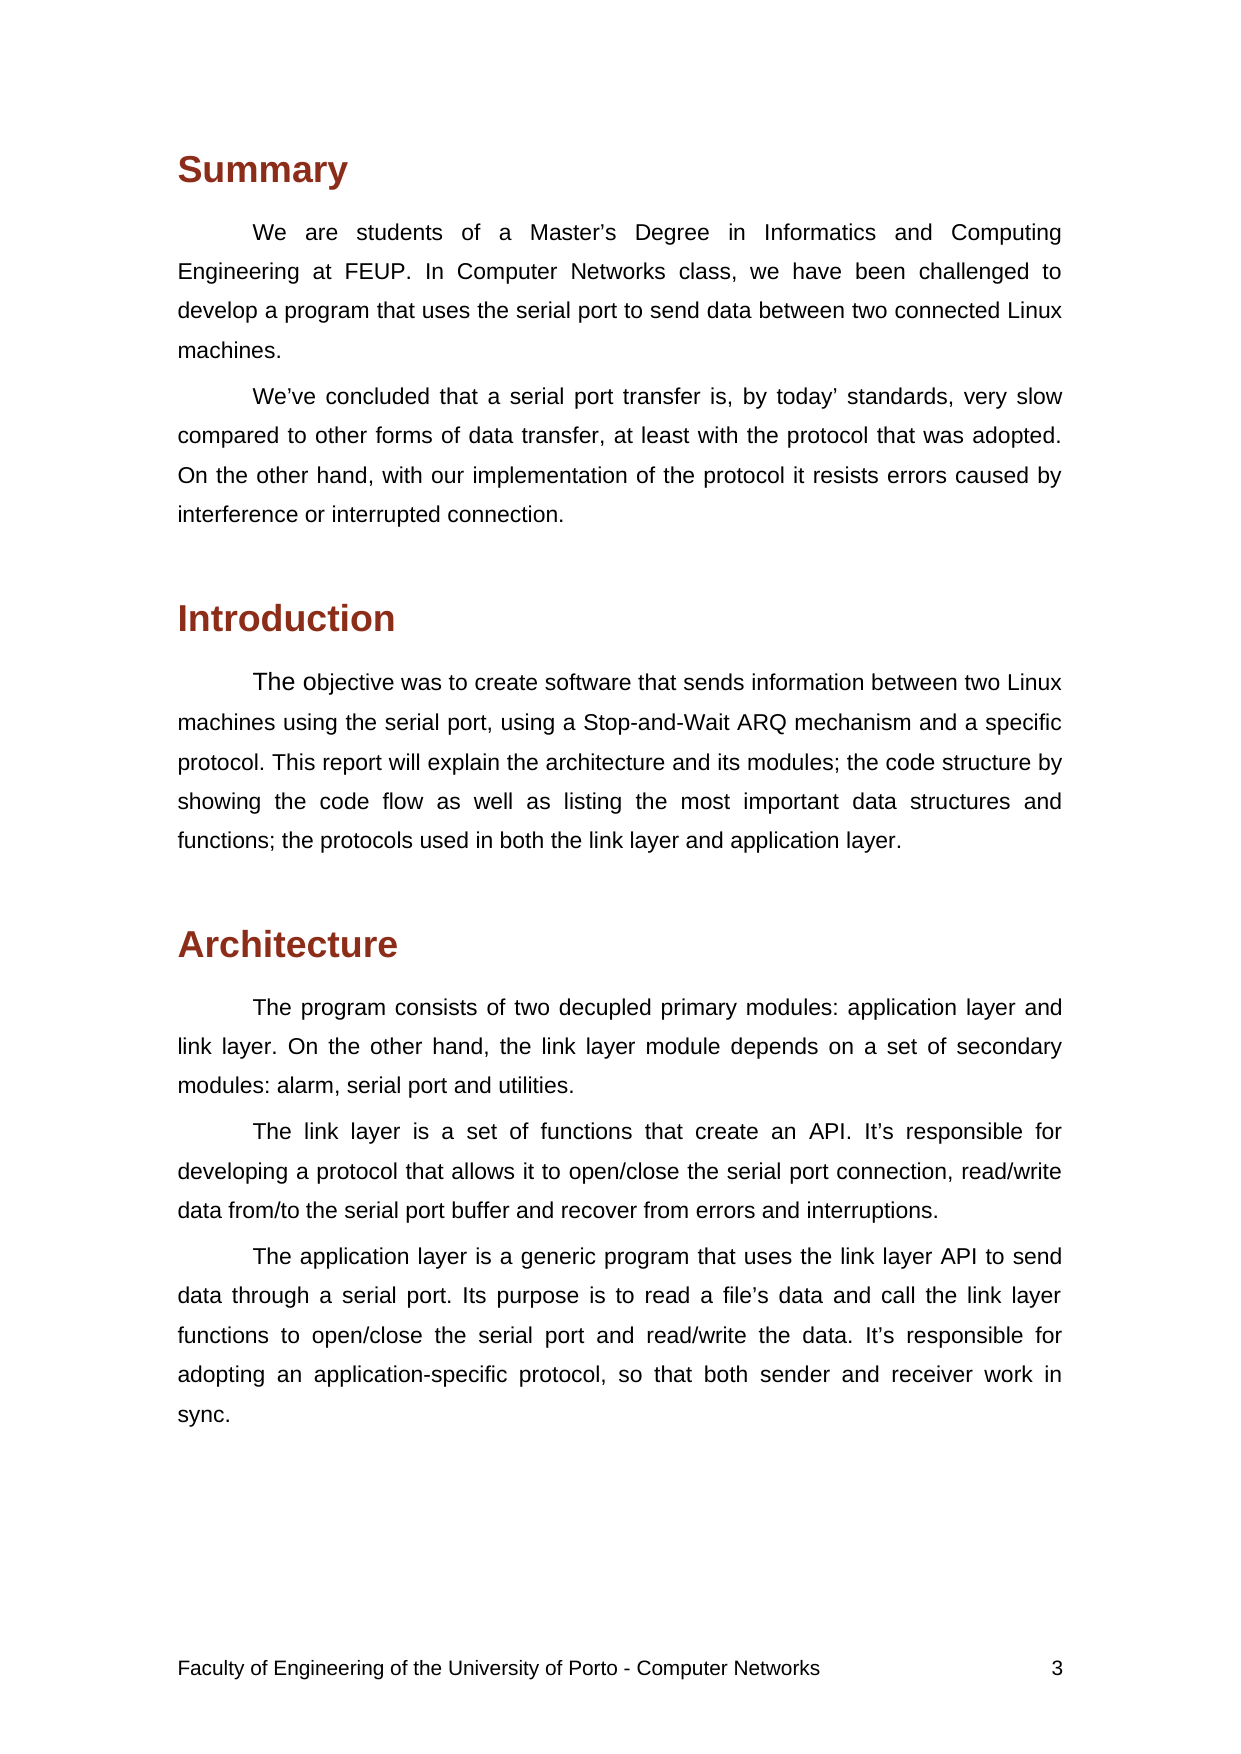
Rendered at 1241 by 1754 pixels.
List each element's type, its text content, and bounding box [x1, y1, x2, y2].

text The objective was to create software that sends information between two Linux machines using the serial port, using a Stop-and-Wait ARQ mechanism and a specific protocol. This report will explain the architecture and its modules; the code structure by showing the code flow as well as listing the most important data structures and functions; the protocols used in both the link layer and application layer. [177, 667, 1063, 854]
text We’ve concluded that a serial port transfer is, by today’ standards, very slow compared to other forms of data transfer, at least with the protocol that was adopted. On the other hand, with our implementation of the protocol it resists errors caused by interference or interrupted connection. [177, 383, 1063, 527]
text The application layer is a generic program that uses the link layer API to send data through a serial port. Its purpose is to read a file’s data and call the link layer functions to open/close the serial port and read/write the data. It’s responsible for adopting an application-specific protocol, so that both sender and receiver work in sync. [177, 1243, 1063, 1427]
text Summary [177, 148, 1063, 191]
text Architecture [177, 923, 1063, 966]
text We are students of a Master’s Degree in Informatics and Computing Engineering at FEUP. In Computer Networks class, we have been challenged to develop a program that uses the serial port to send data between two connected Linux machines. [177, 218, 1063, 363]
text Introduction [177, 596, 1063, 639]
text The program consists of two decupled primary modules: application layer and link layer. On the other hand, the link layer module depends on a set of secondary modules: alarm, serial port and utilities. [177, 993, 1063, 1099]
text The link layer is a set of functions that create an API. It’s responsible for developing a protocol that allows it to open/close the serial port connection, read/write data from/to the serial port buffer and recover from errors and interruptions. [177, 1118, 1063, 1223]
